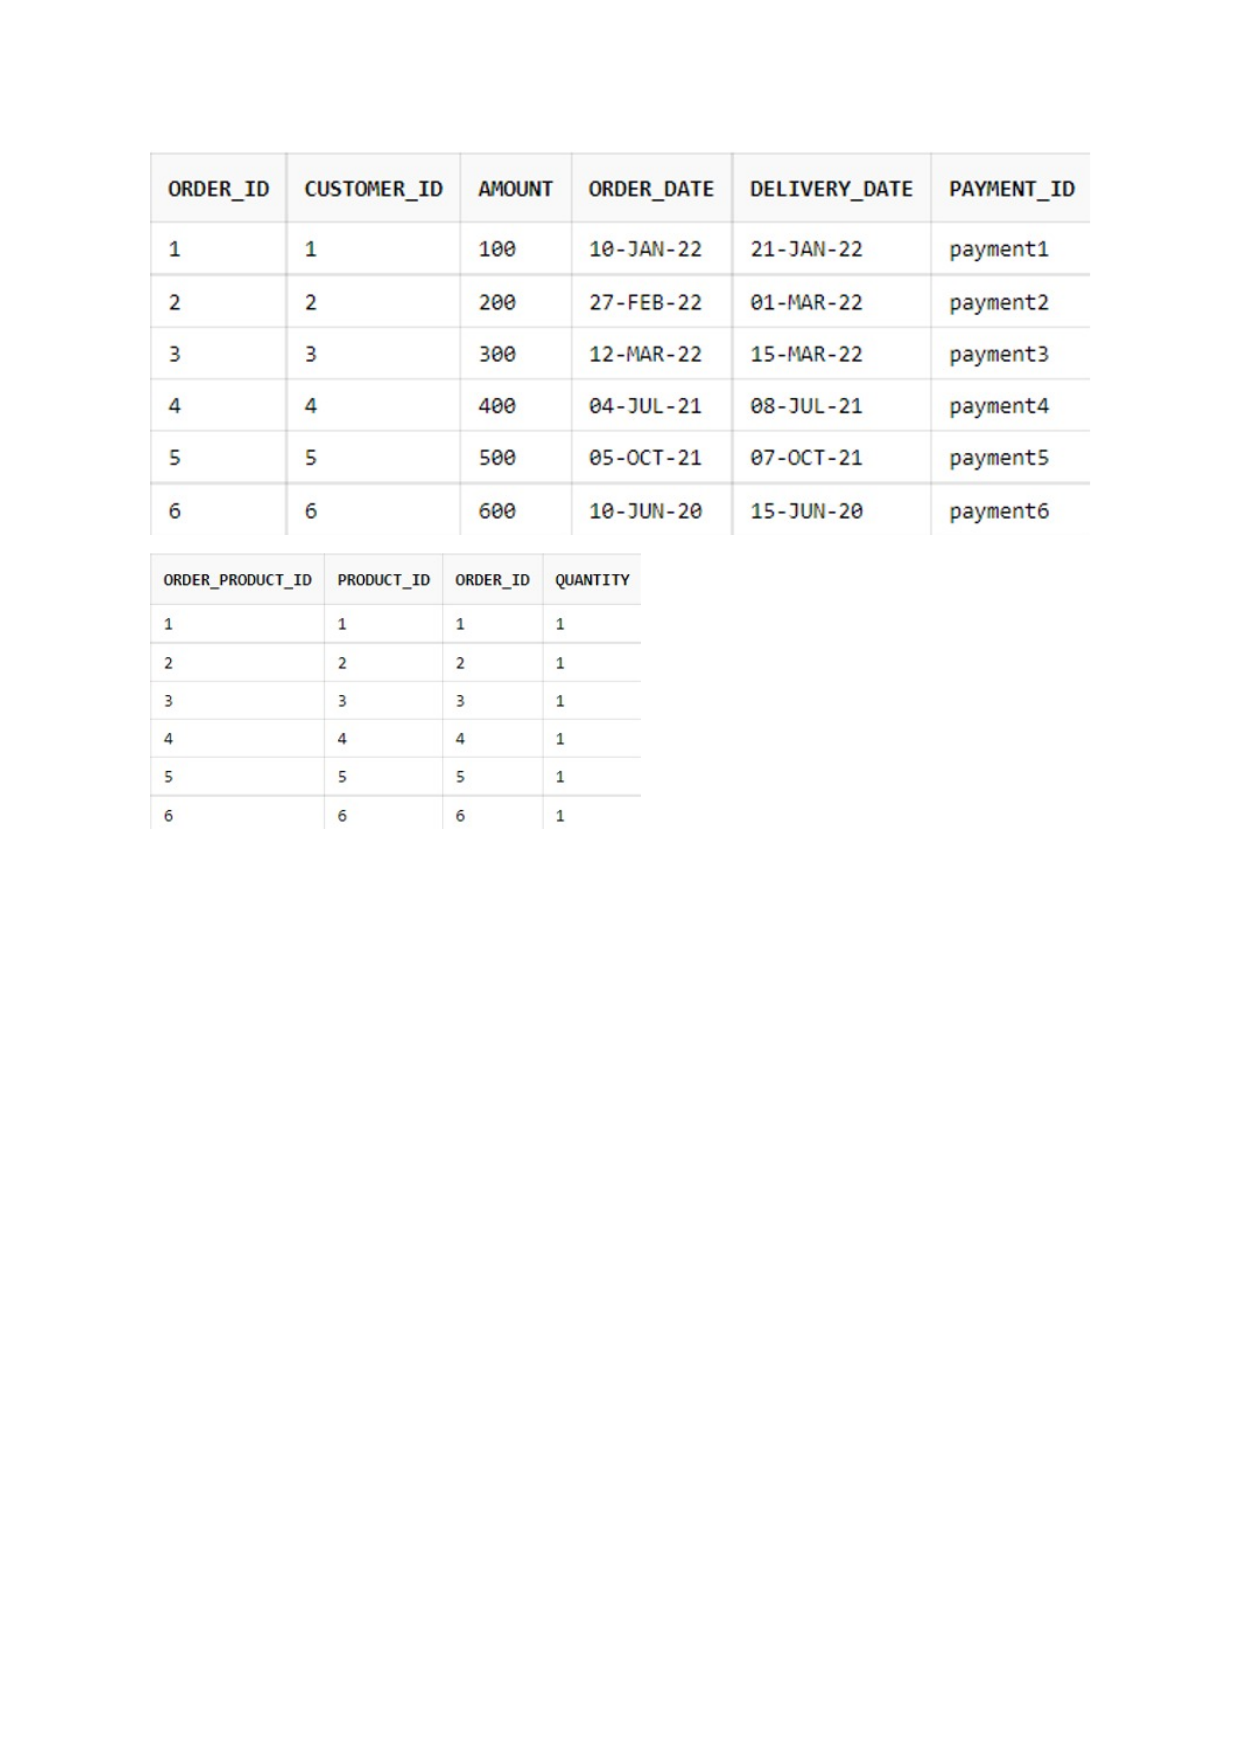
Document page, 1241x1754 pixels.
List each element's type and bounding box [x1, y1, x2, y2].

picture [150, 150, 1091, 535]
picture [150, 553, 641, 829]
